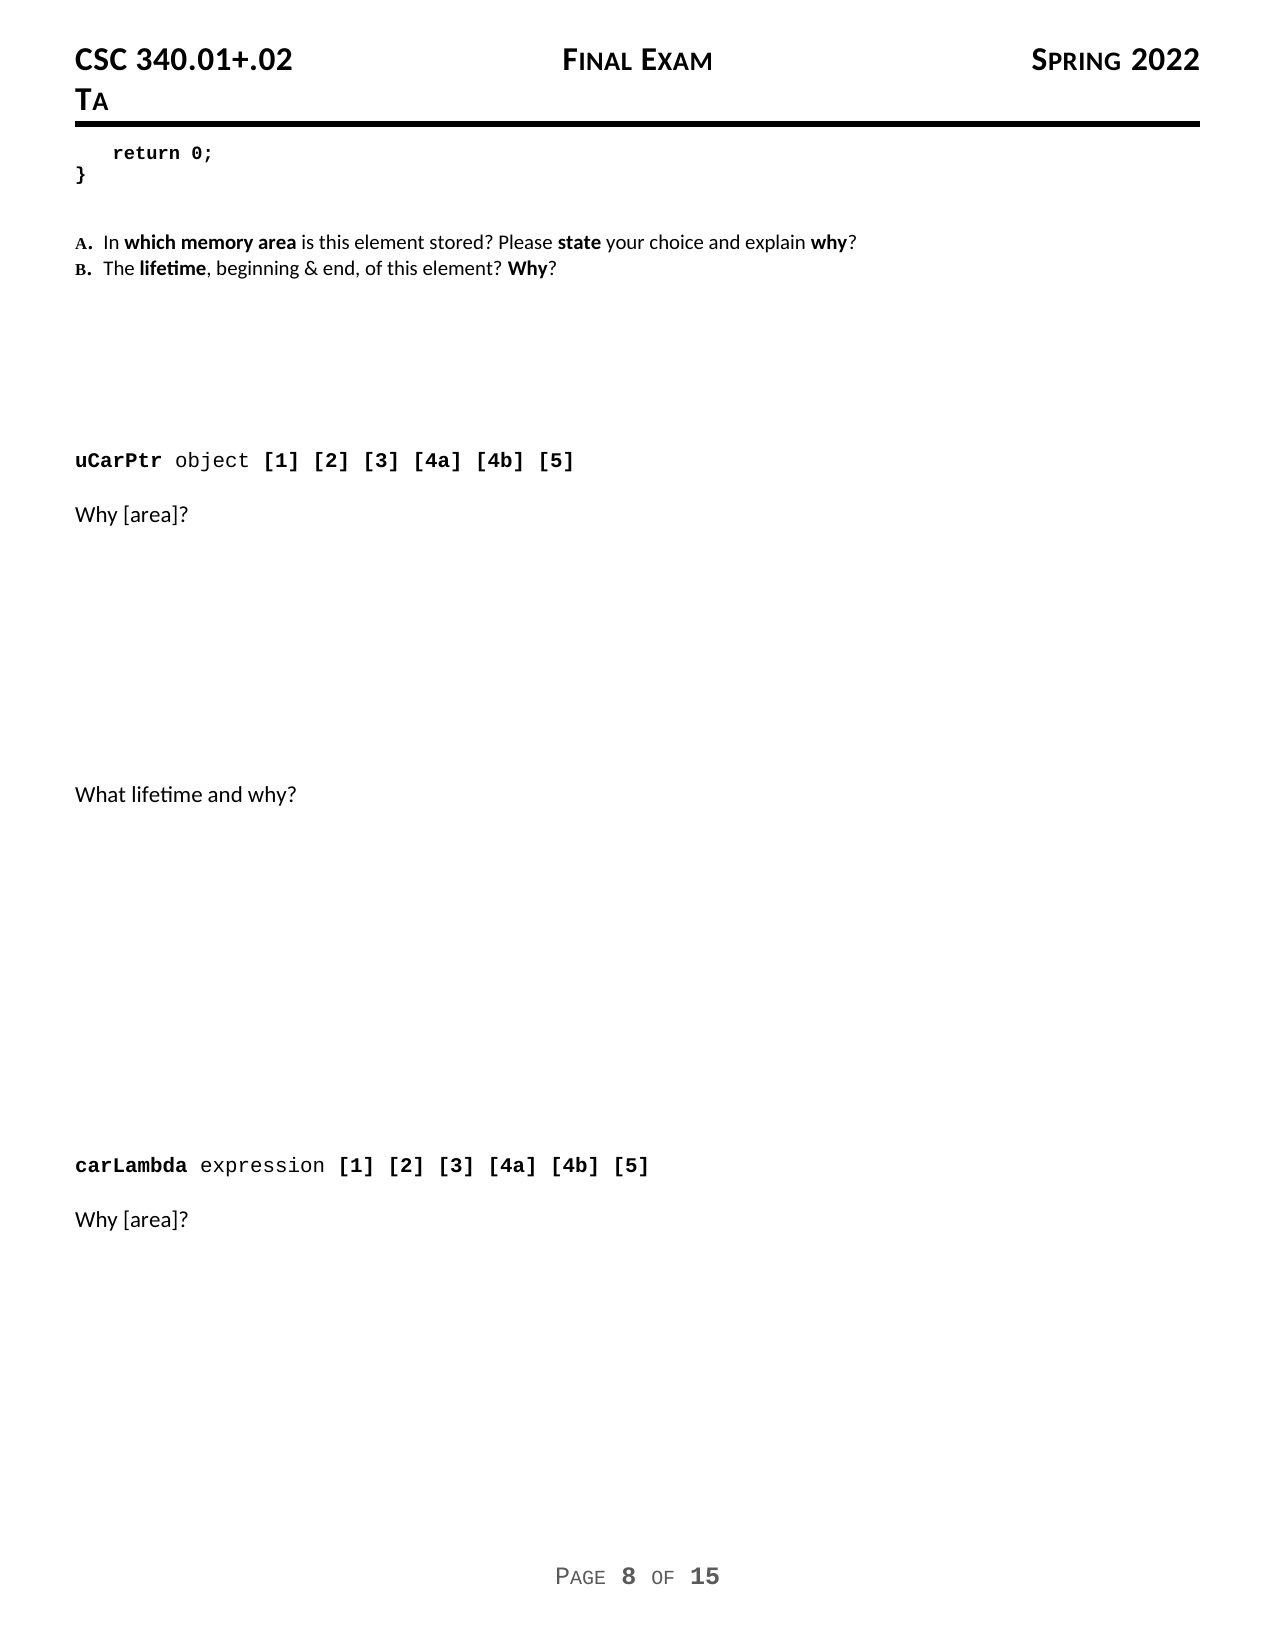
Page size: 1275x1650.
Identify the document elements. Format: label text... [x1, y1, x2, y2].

list In which memory area is this element stored? Please state your choice and explain why? [75, 229, 1200, 255]
text carLambda expression [1] [2] [3] [4a] [4b] [5] [75, 1155, 1200, 1179]
text return 0; [75, 144, 1200, 165]
text uCarPtr object [1] [2] [3] [4a] [4b] [5] [75, 450, 1200, 474]
list The lifetime, beginning & end, of this element? Why? [75, 255, 1200, 280]
text Why [area]? [75, 1205, 1200, 1233]
text } [75, 165, 1200, 186]
text What lifetime and why? [75, 780, 1200, 808]
text Why [area]? [75, 500, 1200, 528]
